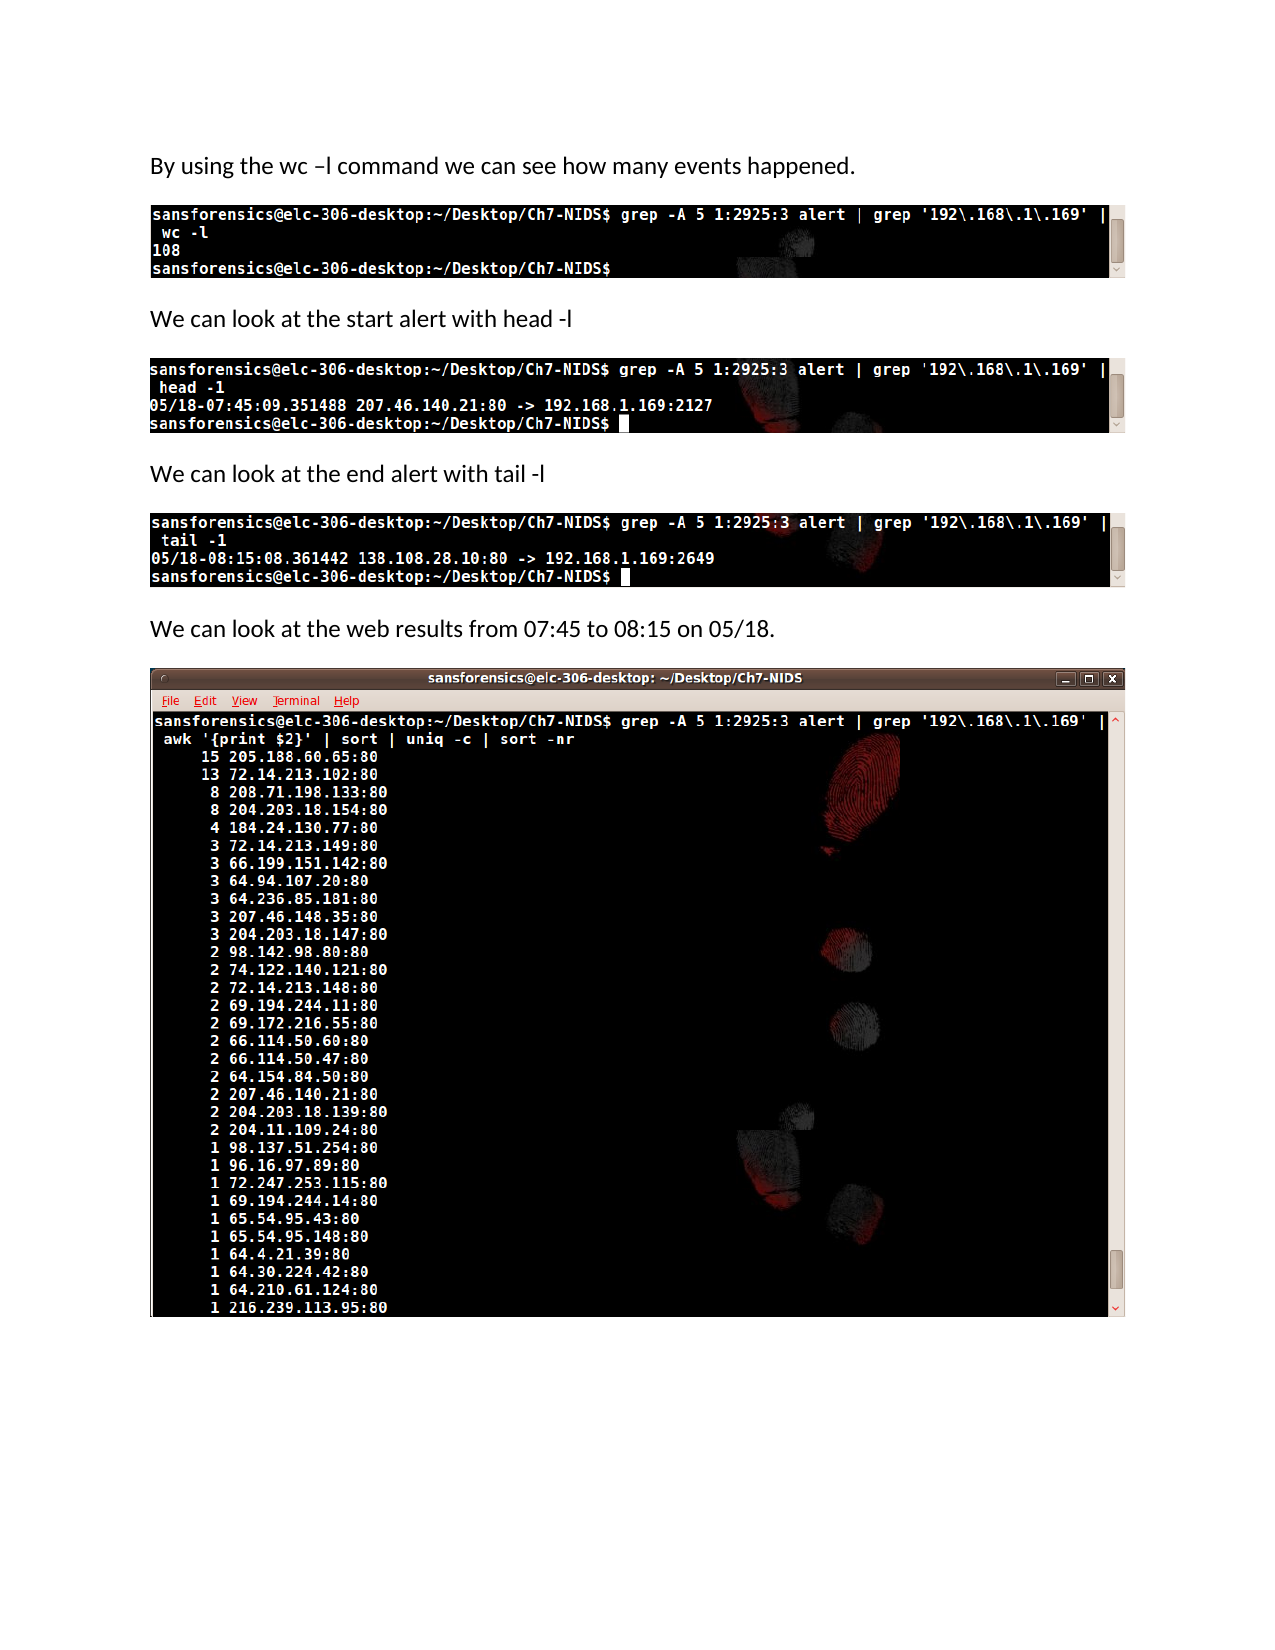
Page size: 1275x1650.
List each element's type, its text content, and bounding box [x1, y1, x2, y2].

text By using the wc –l command we can see how many events happened. [150, 150, 1125, 181]
picture [150, 513, 1125, 588]
text We can look at the end alert with tail -l [150, 458, 1125, 488]
picture [150, 205, 1125, 278]
text We can look at the web results from 07:45 to 08:15 on 05/18. [150, 613, 1125, 643]
picture [150, 668, 1125, 1317]
text We can look at the start alert with head -l [150, 303, 1125, 333]
picture [150, 358, 1125, 433]
